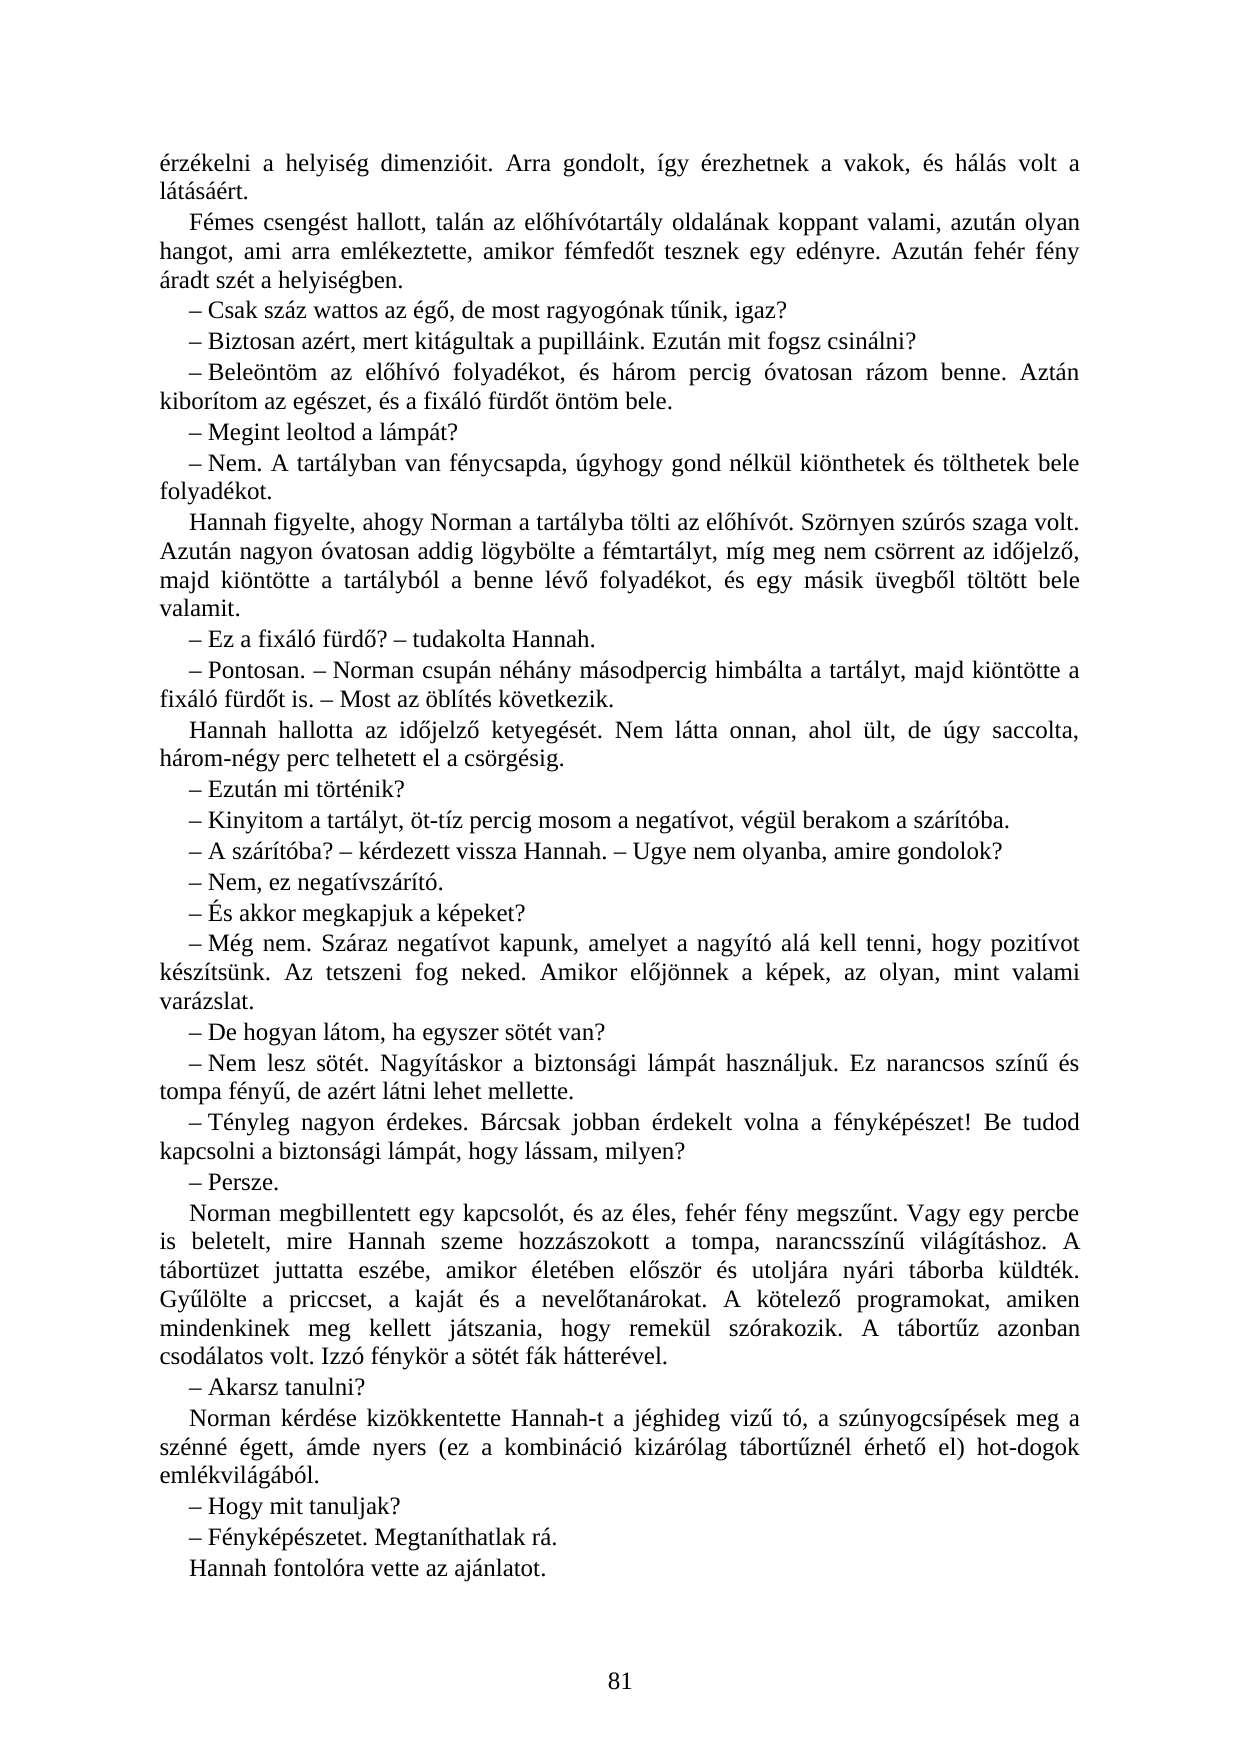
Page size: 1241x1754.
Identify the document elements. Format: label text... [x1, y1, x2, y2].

text – Pontosan. – Norman csupán néhány másodpercig himbálta a tartályt, majd kiöntötte a fixáló fürdőt is. – Most az öblítés következik. [159, 655, 1081, 713]
text – Nem, ez negatívszárító. [159, 867, 1081, 896]
text – Csak száz wattos az égő, de most ragyogónak tűnik, igaz? [159, 296, 1081, 324]
text – Beleöntöm az előhívó folyadékot, és három percig óvatosan rázom benne. Aztán kiborítom az egészet, és a fixáló fürdőt öntöm bele. [159, 357, 1081, 415]
text – De hogyan látom, ha egyszer sötét van? [159, 1017, 1081, 1046]
text – Hogy mit tanuljak? [159, 1491, 1081, 1520]
text – Biztosan azért, mert kitágultak a pupilláink. Ezután mit fogsz csinálni? [159, 326, 1081, 355]
text Norman megbillentett egy kapcsolót, és az éles, fehér fény megszűnt. Vagy egy percbe is beletelt, mire Hannah szeme hozzászokott a tompa, narancsszínű világításhoz. A tábortüzet juttatta eszébe, amikor életében először és utoljára nyári táborba küldték. Gyűlölte a priccset, a kaját és a nevelőtanárokat. A kötelező programokat, amiken mindenkinek meg kellett játszania, hogy remekül szórakozik. A tábortűz azonban csodálatos volt. Izzó fénykör a sötét fák hátterével. [159, 1198, 1081, 1370]
text – Tényleg nagyon érdekes. Bárcsak jobban érdekelt volna a fényképészet! Be tudod kapcsolni a biztonsági lámpát, hogy lássam, milyen? [159, 1107, 1081, 1165]
text – Kinyitom a tartályt, öt-tíz percig mosom a negatívot, végül berakom a szárítóba. [159, 805, 1081, 834]
text – Persze. [159, 1167, 1081, 1196]
text – Fényképészetet. Megtaníthatlak rá. [159, 1522, 1081, 1551]
text – Ez a fixáló fürdő? – tudakolta Hannah. [159, 624, 1081, 653]
text – Ezután mi történik? [159, 774, 1081, 803]
text Hannah fontolóra vette az ajánlatot. [159, 1553, 1081, 1582]
text – Még nem. Száraz negatívot kapunk, amelyet a nagyító alá kell tenni, hogy pozitívot készítsünk. Az tetszeni fog neked. Amikor előjönnek a képek, az olyan, mint valami varázslat. [159, 928, 1081, 1015]
text Fémes csengést hallott, talán az előhívótartály oldalának koppant valami, azután olyan hangot, ami arra emlékeztette, amikor fémfedőt tesznek egy edényre. Azután fehér fény áradt szét a helyiségben. [159, 207, 1081, 293]
text – Megint leoltod a lámpát? [159, 417, 1081, 446]
text Hannah figyelte, ahogy Norman a tartályba tölti az előhívót. Szörnyen szúrós szaga volt. Azután nagyon óvatosan addig lögybölte a fémtartályt, míg meg nem csörrent az időjelző, majd kiöntötte a tartályból a benne lévő folyadékot, és egy másik üvegből töltött bele valamit. [159, 507, 1081, 622]
text – És akkor megkapjuk a képeket? [159, 898, 1081, 926]
text – Nem. A tartályban van fénycsapda, úgyhogy gond nélkül kiönthetek és tölthetek bele folyadékot. [159, 448, 1081, 505]
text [159, 148, 1081, 205]
text – Akarsz tanulni? [159, 1372, 1081, 1401]
text Hannah hallotta az időjelző ketyegését. Nem látta onnan, ahol ült, de úgy saccolta, három-négy perc telhetett el a csörgésig. [159, 715, 1081, 772]
text Norman kérdése kizökkentette Hannah-t a jéghideg vizű tó, a szúnyogcsípések meg a szénné égett, ámde nyers (ez a kombináció kizárólag tábortűznél érhető el) hot-dogok emlékvilágából. [159, 1403, 1081, 1489]
text – A szárítóba? – kérdezett vissza Hannah. – Ugye nem olyanba, amire gondolok? [159, 836, 1081, 865]
text – Nem lesz sötét. Nagyításkor a biztonsági lámpát használjuk. Ez narancsos színű és tompa fényű, de azért látni lehet mellette. [159, 1048, 1081, 1105]
